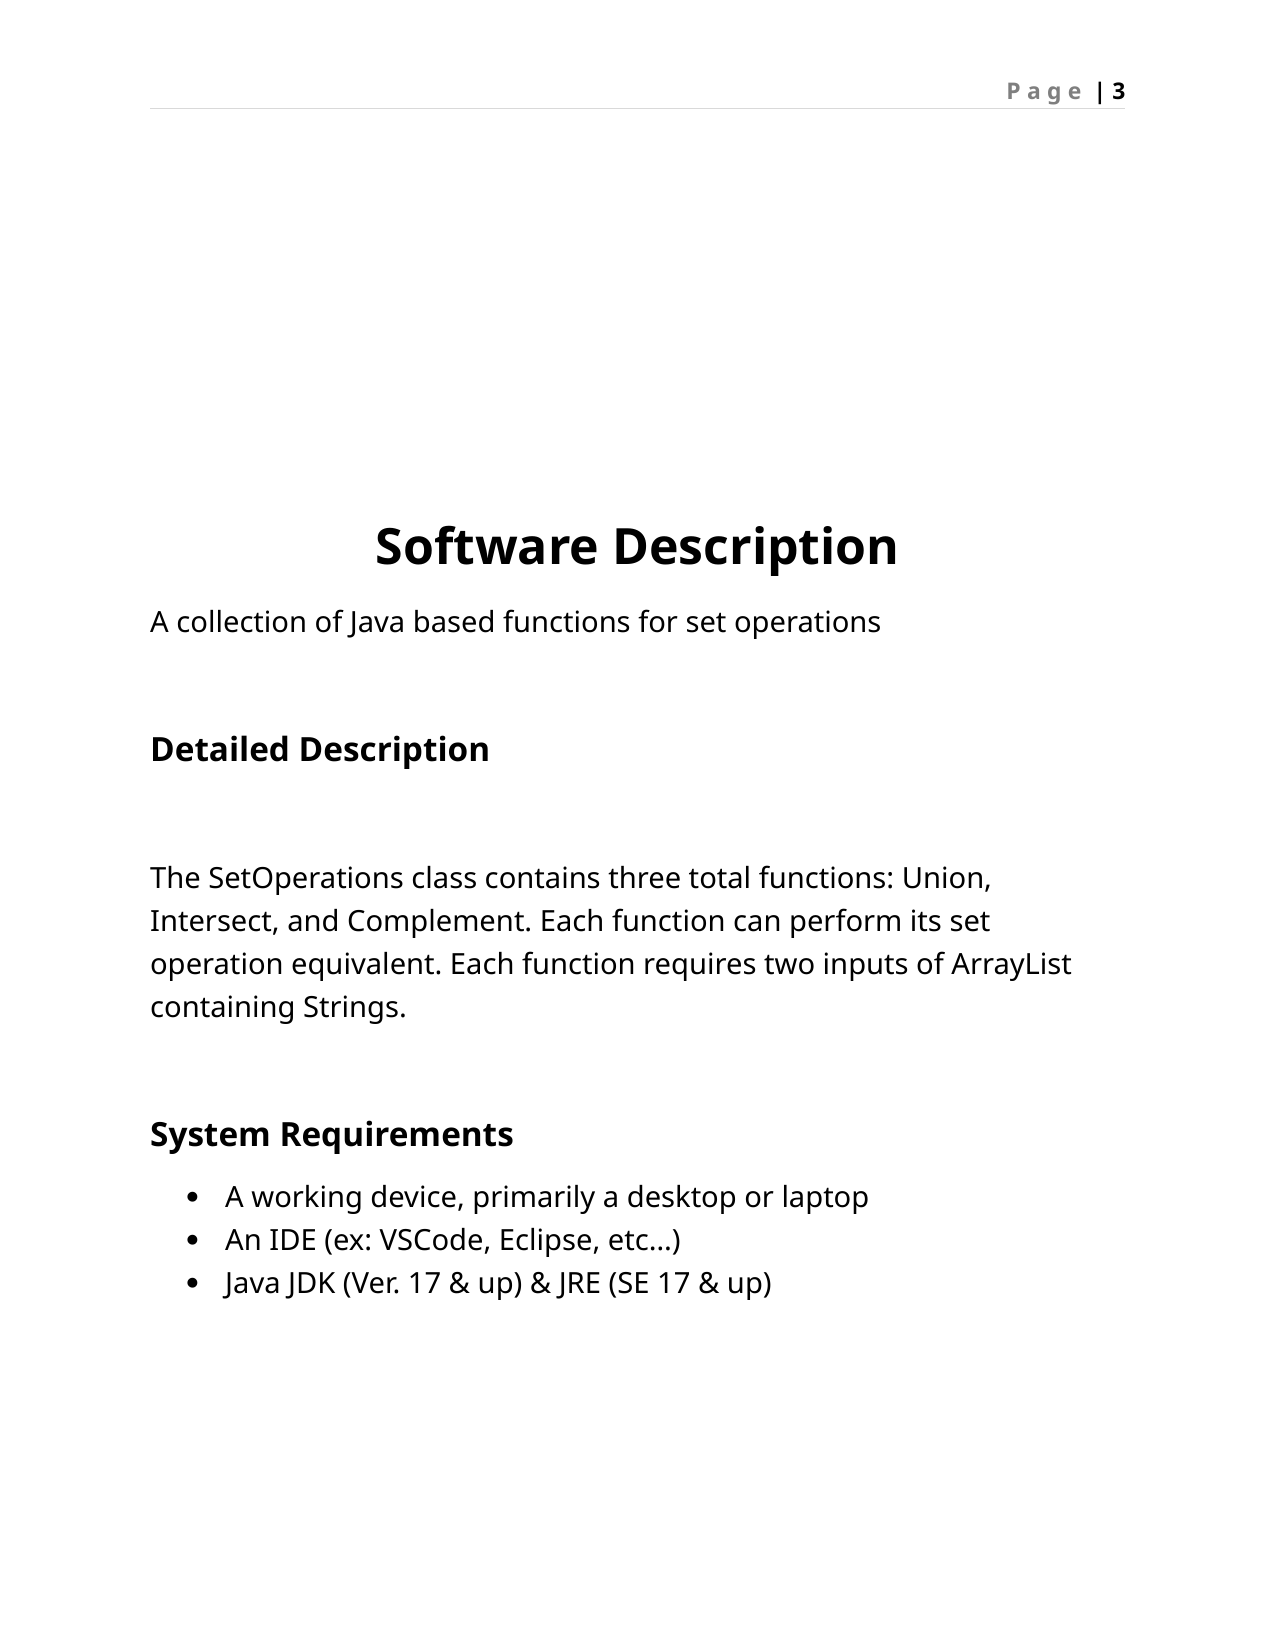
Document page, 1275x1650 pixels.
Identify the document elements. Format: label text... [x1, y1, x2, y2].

text Software Description [150, 511, 1125, 579]
text A collection of Java based functions for set operations [150, 601, 1125, 641]
list A working device, primarily a desktop or laptop [187, 1177, 1125, 1216]
list Java JDK (Ver. 17 & up) & JRE (SE 17 & up) [187, 1262, 1125, 1302]
text The SetOperations class contains three total functions: Union, Intersect, and Complement. Each function can perform its set operation equivalent. Each function requires two inputs of ArrayList containing Strings. [150, 857, 1125, 1026]
text System Requirements [150, 1111, 1125, 1156]
list An IDE (ex: VSCode, Eclipse, etc…) [187, 1219, 1125, 1259]
text Detailed Description [150, 726, 1125, 772]
